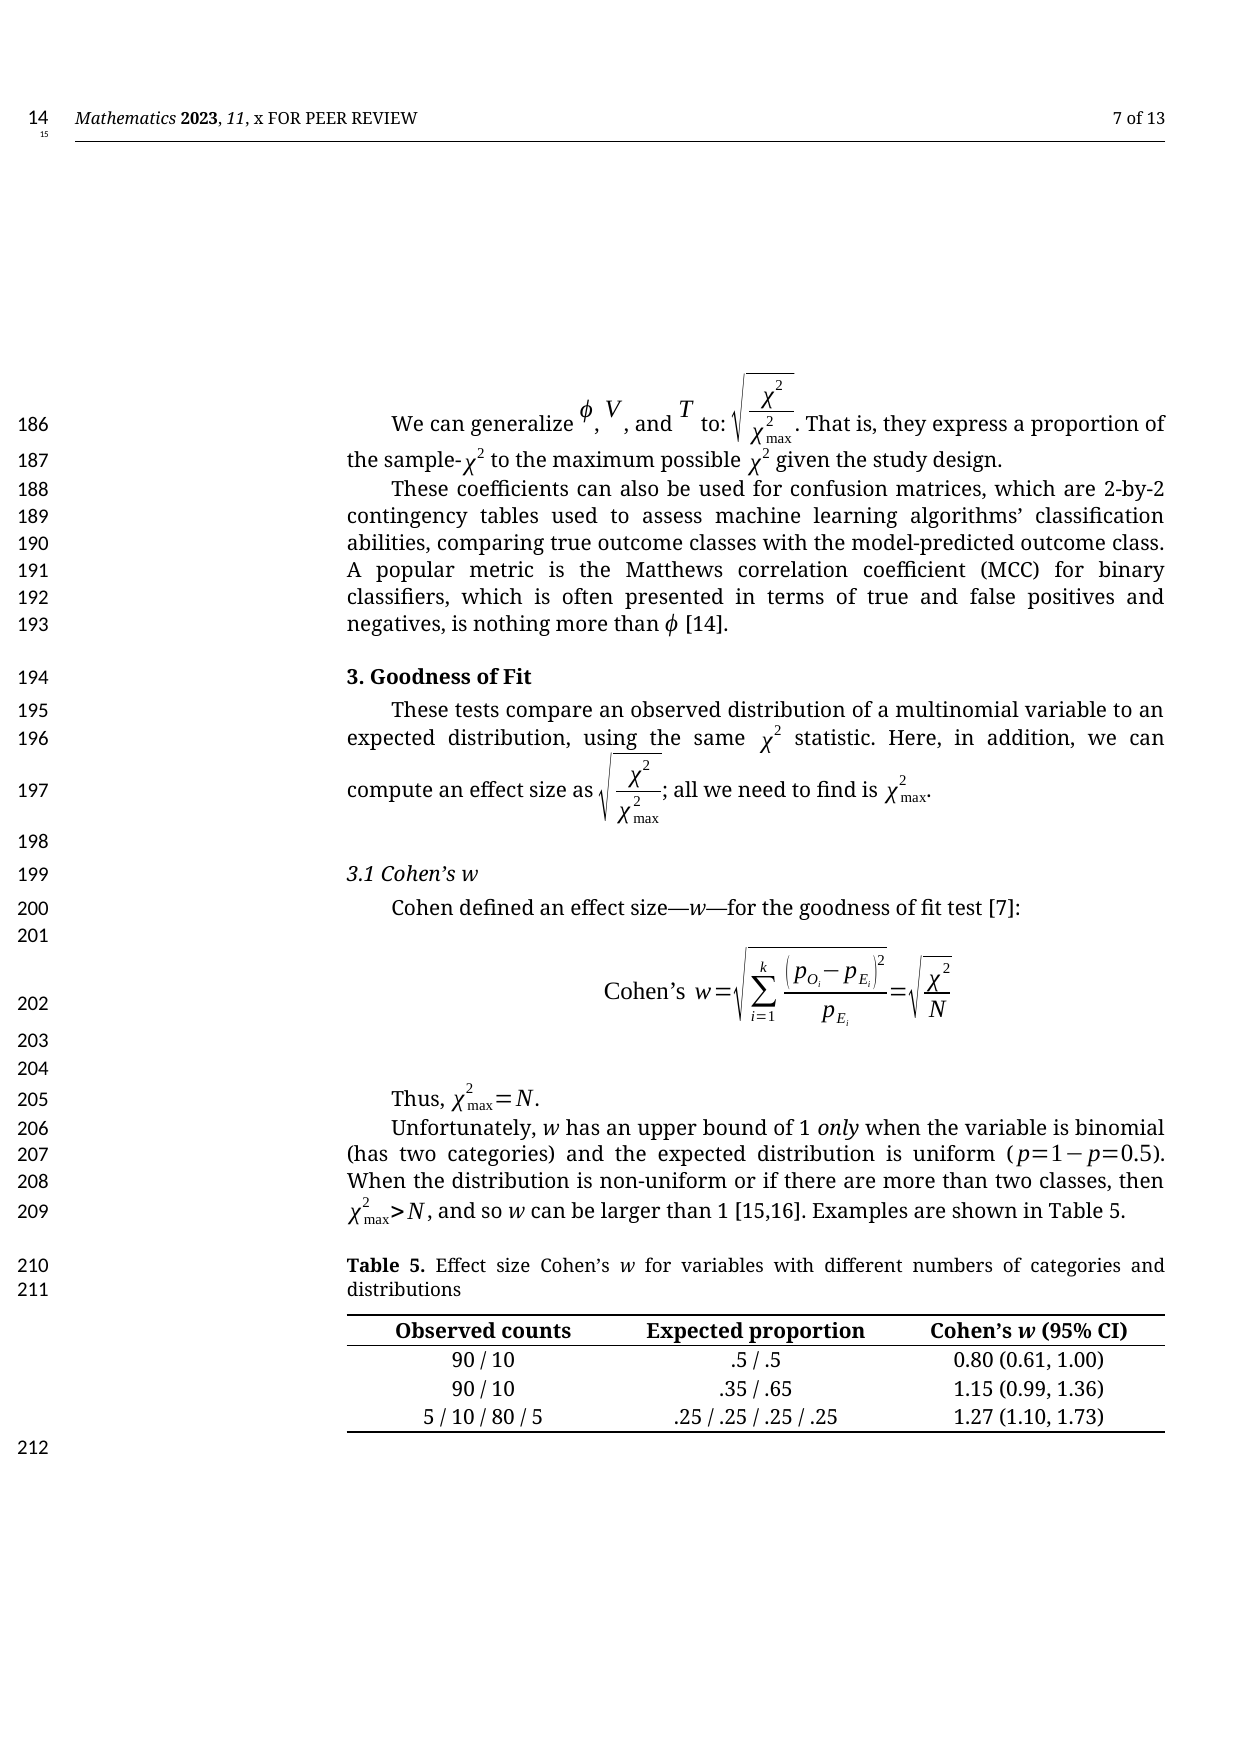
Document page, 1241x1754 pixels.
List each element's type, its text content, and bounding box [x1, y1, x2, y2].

table_cell 1.27 (1.10, 1.73) [892, 1403, 1165, 1431]
table_header Cohen’s w (95% CI) [892, 1316, 1165, 1344]
table_header Expected proportion [620, 1316, 892, 1344]
table_cell 90 / 10 [347, 1374, 619, 1402]
text These tests compare an observed distribution of a multinomial variable to an expected distribution, using the same statistic. Here, in addition, we can compute an effect size as ; all we need to find is . [347, 696, 1165, 827]
table_header Observed counts [347, 1316, 619, 1344]
subtitle 3. Goodness of Fit [347, 663, 1165, 690]
text Unfortunately, w has an upper bound of 1 only when the variable is binomial (has two categories) and the expected distribution is uniform (). When the distribution is non-uniform or if there are more than two classes, then , and so w can be larger than 1 [15,16]. Examples are shown in Table 5. [347, 1113, 1165, 1228]
text We can generalize , , and to: . That is, they express a proportion of the sample- to the maximum possible given the study design. [347, 374, 1165, 475]
table_cell 1.15 (0.99, 1.36) [892, 1374, 1165, 1402]
text These coefficients can also be used for confusion matrices, which are 2-by-2 contingency tables used to assess machine learning algorithms’ classification abilities, comparing true outcome classes with the model-predicted outcome class. A popular metric is the Matthews correlation coefficient (MCC) for binary classifiers, which is often presented in terms of true and false positives and negatives, is nothing more than [14]. [347, 475, 1165, 638]
subtitle 3.1 Cohen’s w [347, 860, 1165, 887]
table_cell .25 / .25 / .25 / .25 [620, 1403, 892, 1431]
table_cell .35 / .65 [620, 1374, 892, 1402]
table_cell 0.80 (0.61, 1.00) [892, 1346, 1165, 1374]
text Thus, . [347, 1080, 1165, 1113]
table_cell .5 / .5 [620, 1346, 892, 1374]
table_cell 90 / 10 [347, 1346, 619, 1374]
table_cell 5 / 10 / 80 / 5 [347, 1403, 619, 1431]
text Cohen defined an effect size—w—for the goodness of fit test [7]: [347, 893, 1165, 920]
text Table 5. Effect size Cohen’s w for variables with different numbers of categories and distributions [347, 1253, 1165, 1302]
